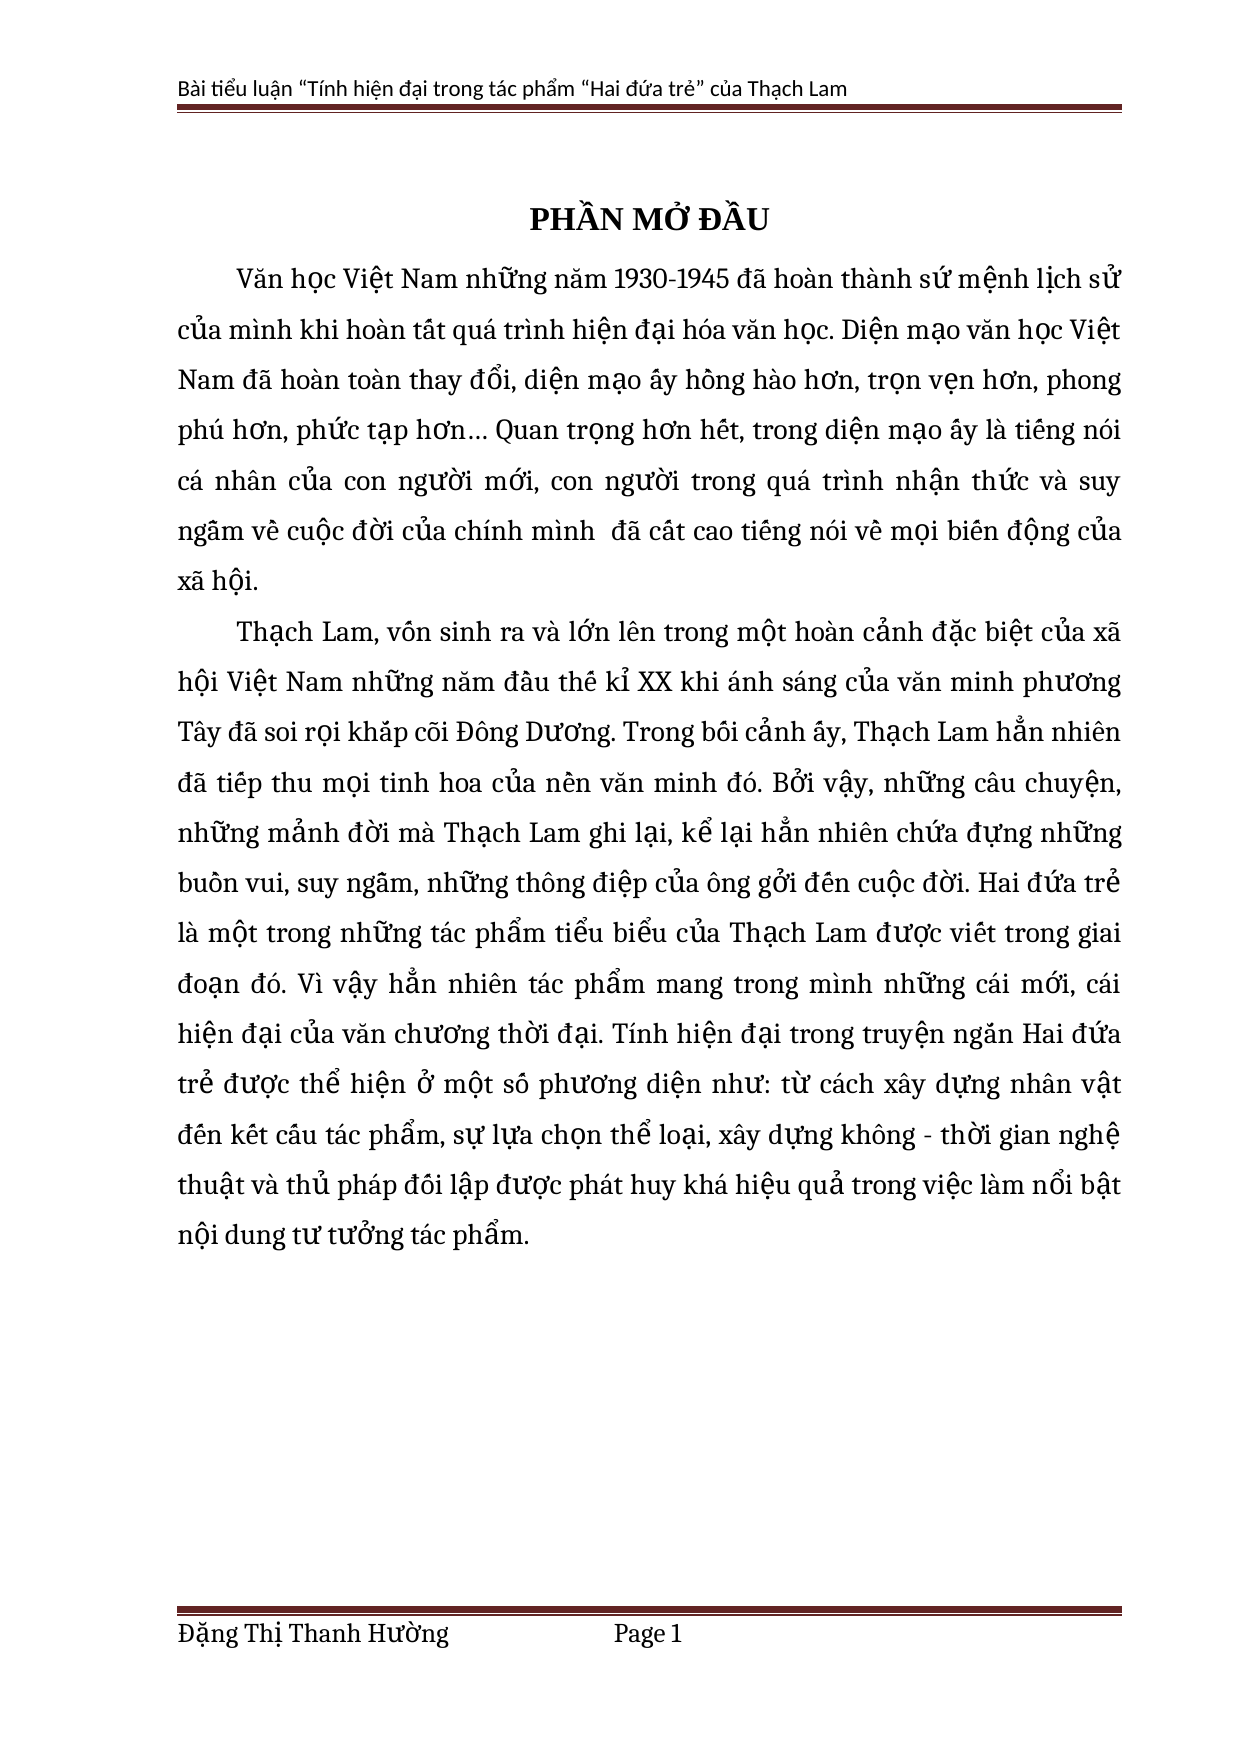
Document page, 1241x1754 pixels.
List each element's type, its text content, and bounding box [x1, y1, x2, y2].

text Văn học Việt Nam những năm 1930-1945 đã hoàn thành sứ mệnh lịch sử của mình khi hoàn tất quá trình hiện đại hóa văn học. Diện mạo văn học Việt Nam đã hoàn toàn thay đổi, diện mạo ấy hồng hào hơn, trọn vẹn hơn, phong phú hơn, phức tạp hơn… Quan trọng hơn hết, trong diện mạo ấy là tiếng nói cá nhân của con người mới, con người trong quá trình nhận thức và suy ngẫm về cuộc đời của chính mình đã cất cao tiếng nói về mọi biến động của xã hội. [177, 263, 1122, 598]
text PHẦN MỞ ĐẦU [177, 199, 1122, 237]
text Thạch Lam, vốn sinh ra và lớn lên trong một hoàn cảnh đặc biệt của xã hội Việt Nam những năm đầu thế kỉ XX khi ánh sáng của văn minh phương Tây đã soi rọi khắp cõi Đông Dương. Trong bối cảnh ấy, Thạch Lam hẳn nhiên đã tiếp thu mọi tinh hoa của nền văn minh đó. Bởi vậy, những câu chuyện, những mảnh đời mà Thạch Lam ghi lại, kể lại hẳn nhiên chứa đựng những buồn vui, suy ngẫm, những thông điệp của ông gởi đến cuộc đời. Hai đứa trẻ là một trong những tác phẩm tiểu biểu của Thạch Lam được viết trong giai đoạn đó. Vì vậy hẳn nhiên tác phẩm mang trong mình những cái mới, cái hiện đại của văn chương thời đại. Tính hiện đại trong truyện ngắn Hai đứa trẻ được thể hiện ở một số phương diện như: từ cách xây dựng nhân vật đến kết cấu tác phẩm, sự lựa chọn thể loại, xây dựng không - thời gian nghệ thuật và thủ pháp đối lập được phát huy khá hiệu quả trong việc làm nổi bật nội dung tư tưởng tác phẩm. [177, 615, 1122, 1252]
